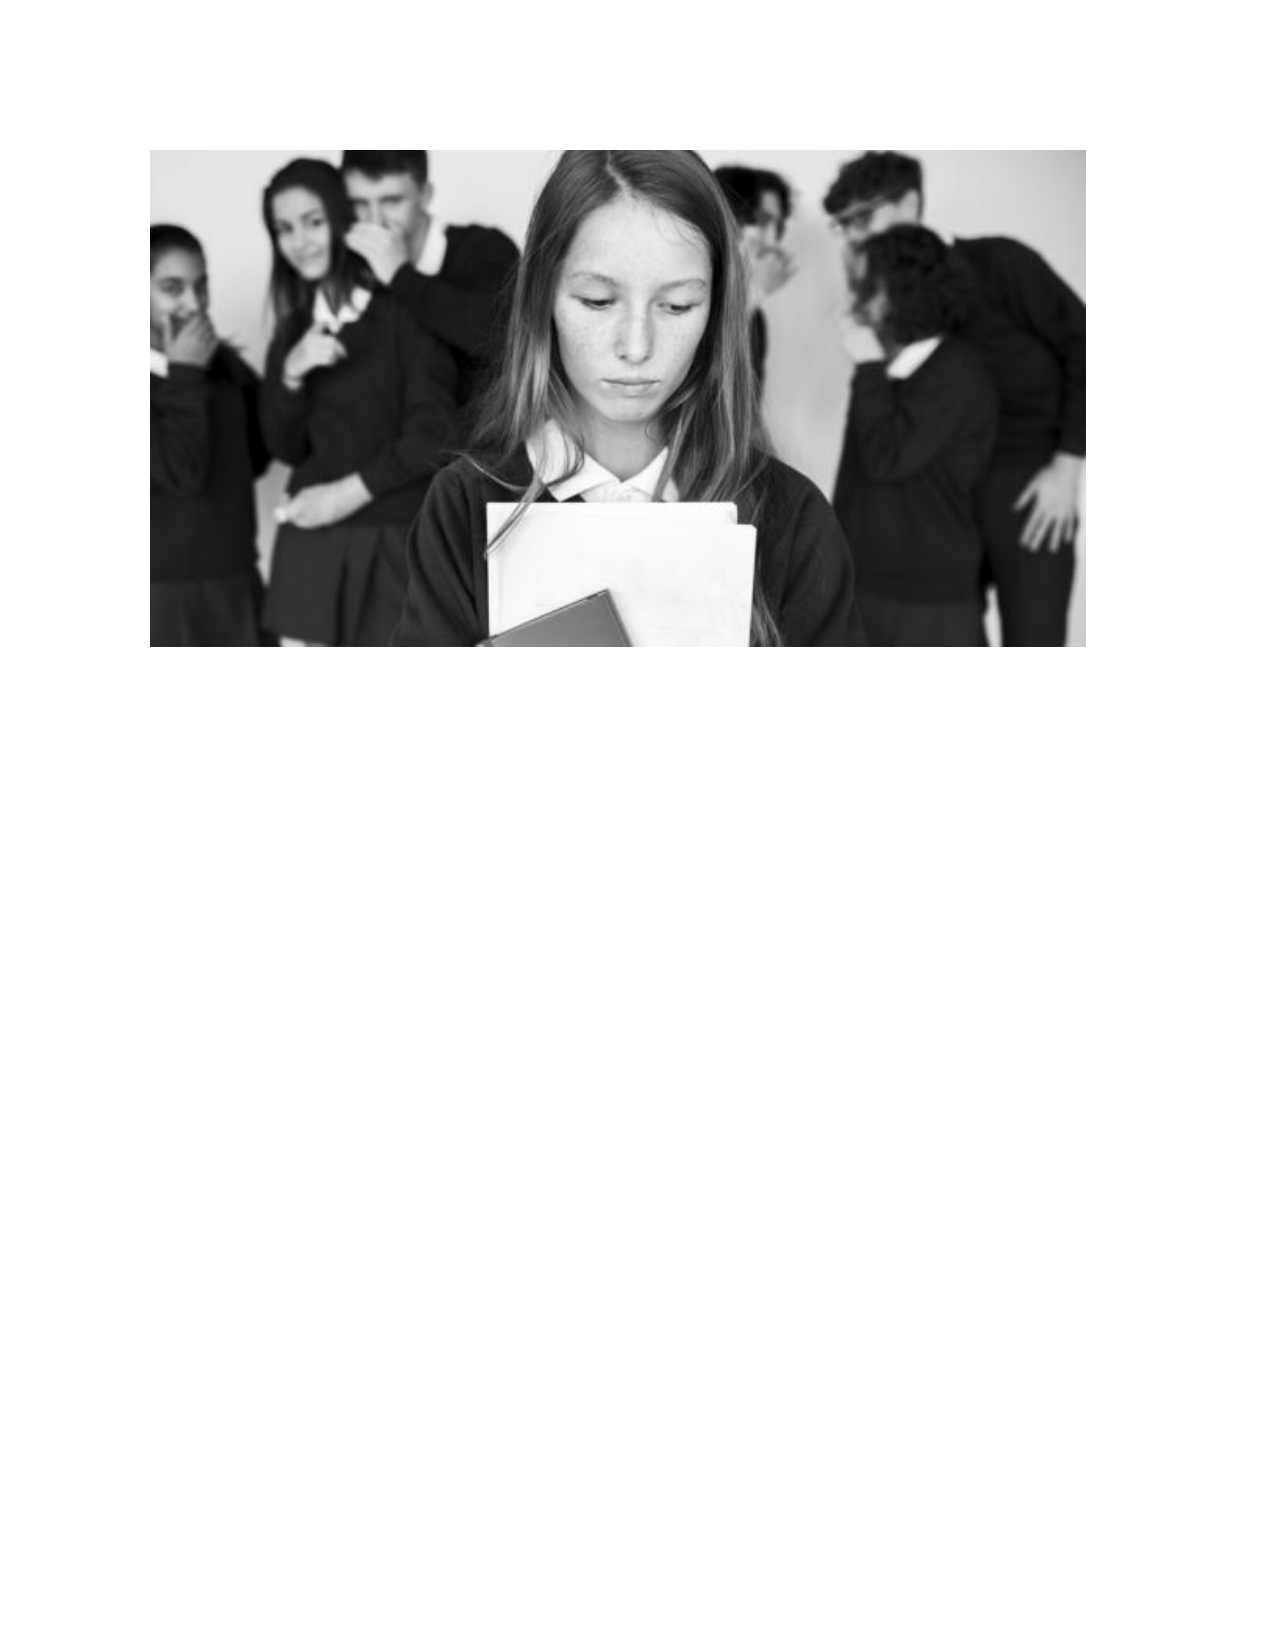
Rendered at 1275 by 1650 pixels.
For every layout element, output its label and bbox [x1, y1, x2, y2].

picture [150, 150, 1086, 647]
